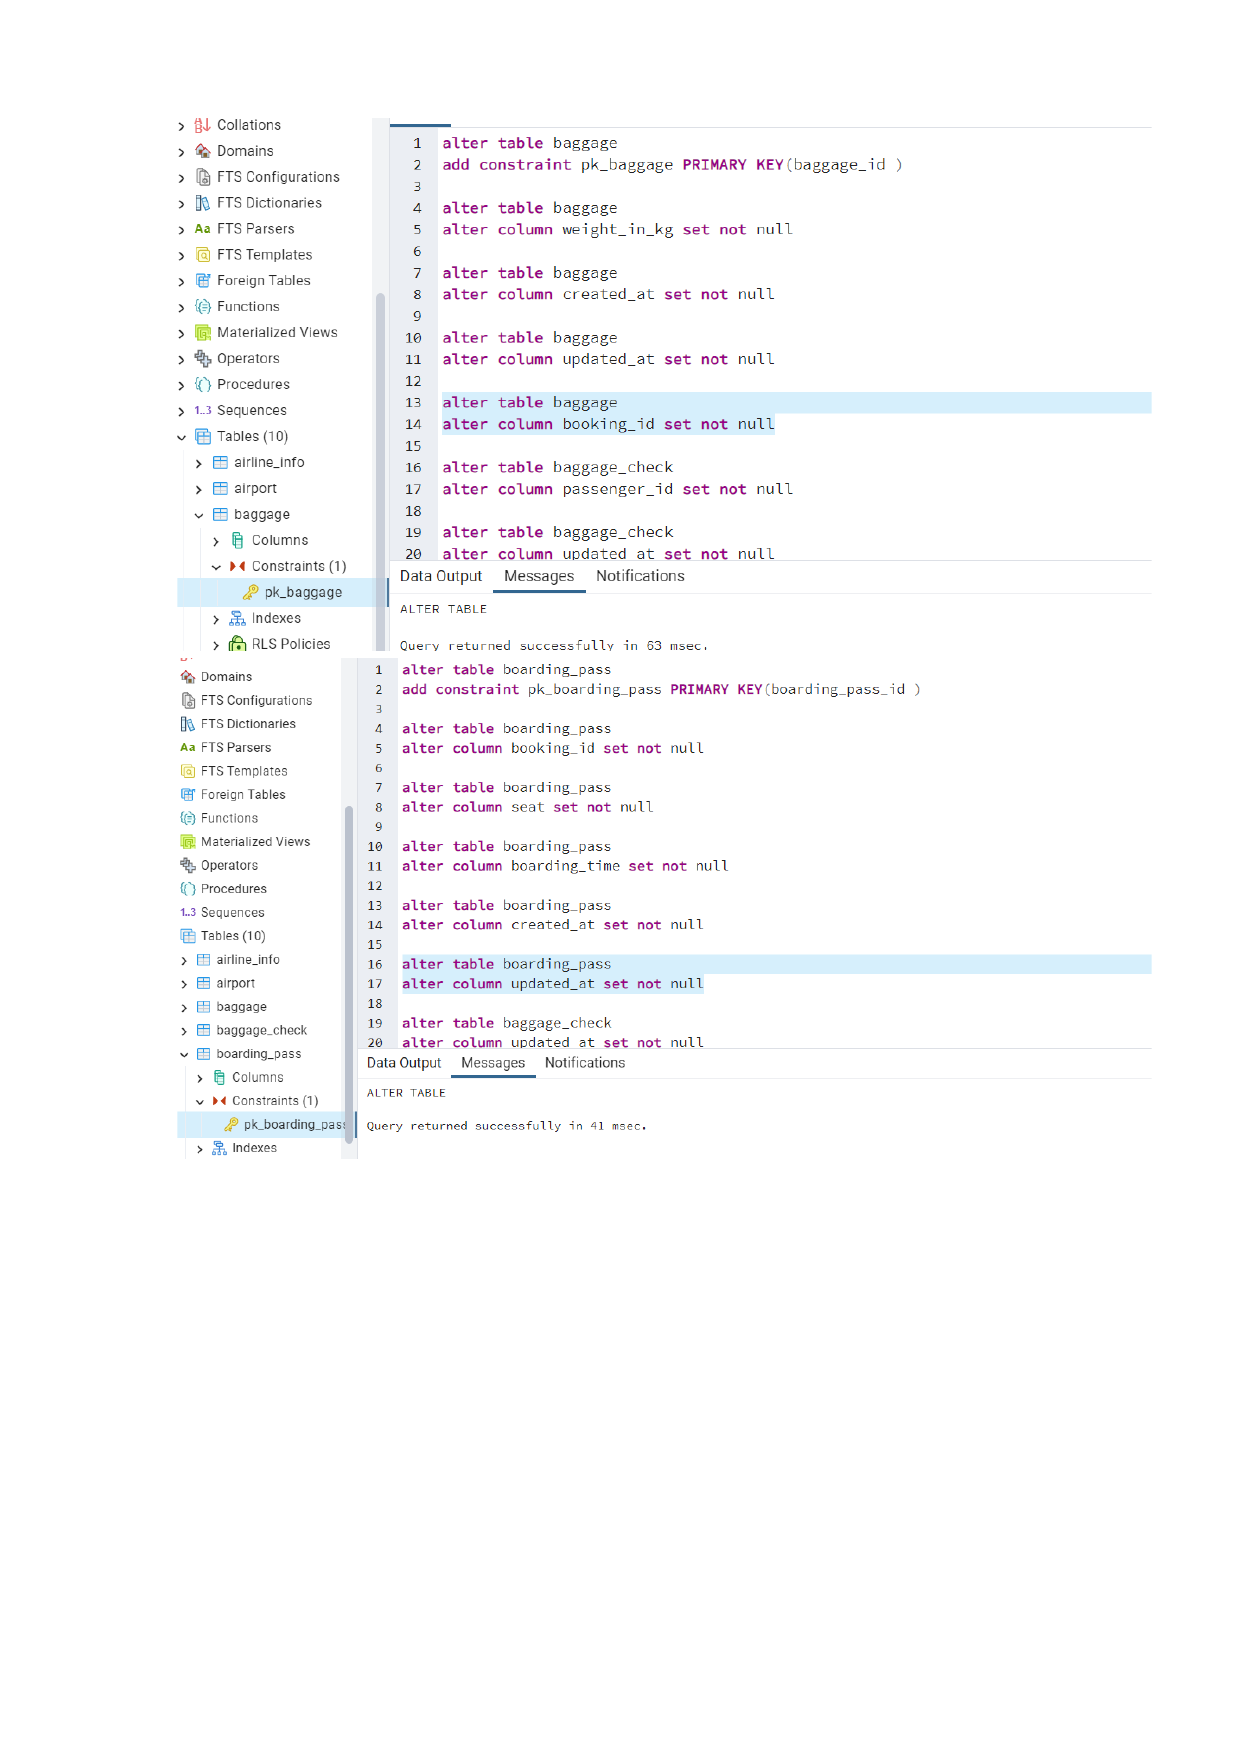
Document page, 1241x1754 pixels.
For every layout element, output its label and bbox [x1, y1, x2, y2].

picture [177, 118, 1152, 651]
picture [177, 658, 1152, 1159]
